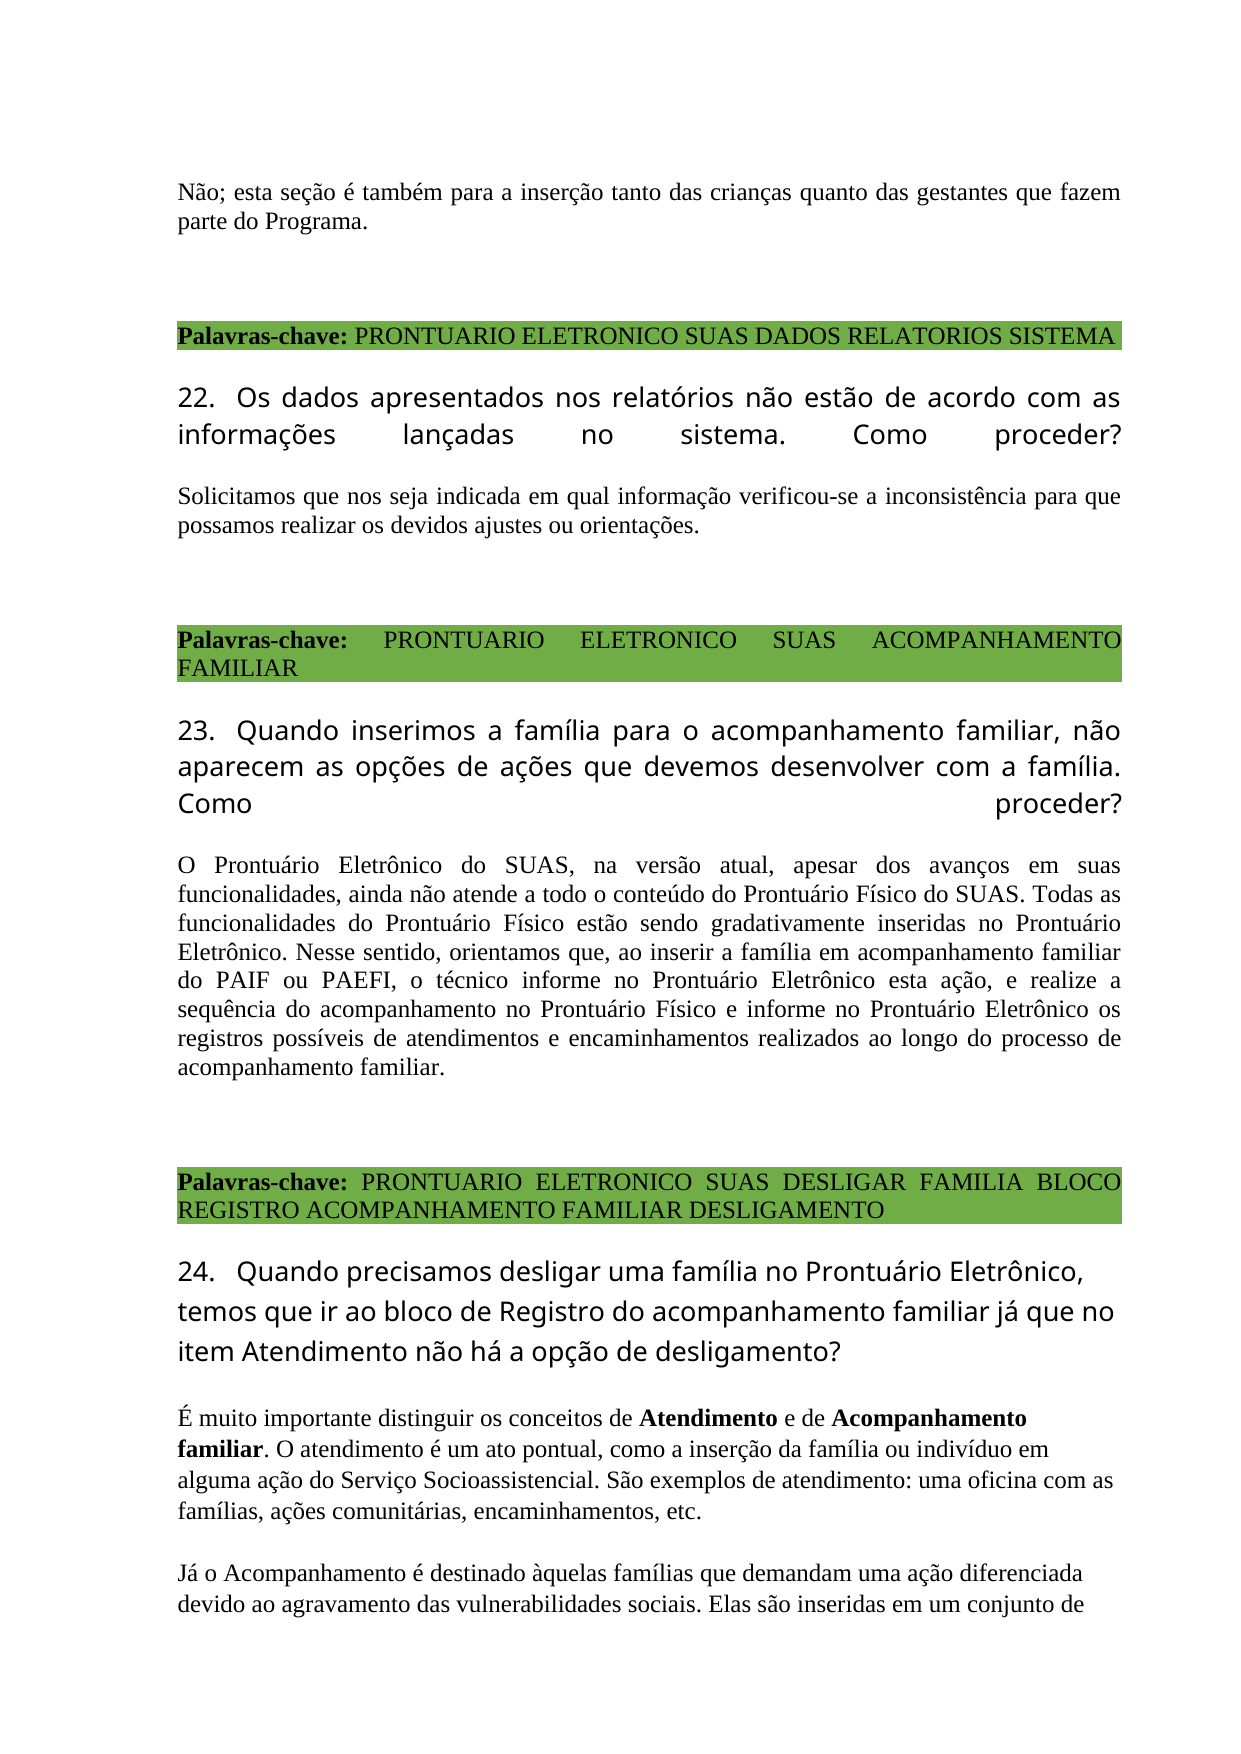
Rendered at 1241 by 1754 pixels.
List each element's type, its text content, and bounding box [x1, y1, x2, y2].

text 22. Os dados apresentados nos relatórios não estão de acordo com as informações lançadas no sistema. Como proceder? Solicitamos que nos seja indicada em qual informação verificou-se a inconsistência para que possamos realizar os devidos ajustes ou orientações. [177, 378, 1122, 538]
text 23. Quando inserimos a família para o acompanhamento familiar, não aparecem as opções de ações que devemos desenvolver com a família. Como proceder? O Prontuário Eletrônico do SUAS, na versão atual, apesar dos avanços em suas funcionalidades, ainda não atende a todo o conteúdo do Prontuário Físico do SUAS. Todas as funcionalidades do Prontuário Físico estão sendo gradativamente inseridas no Prontuário Eletrônico. Nesse sentido, orientamos que, ao inserir a família em acompanhamento familiar do PAIF ou PAEFI, o técnico informe no Prontuário Eletrônico esta ação, e realize a sequência do acompanhamento no Prontuário Físico e informe no Prontuário Eletrônico os registros possíveis de atendimentos e encaminhamentos realizados ao longo do processo de acompanhamento familiar. [177, 711, 1122, 1080]
text Palavras-chave: PRONTUARIO ELETRONICO SUAS DESLIGAR FAMILIA BLOCO REGISTRO ACOMPANHAMENTO FAMILIAR DESLIGAMENTO [177, 1167, 1122, 1224]
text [177, 177, 1122, 235]
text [177, 1253, 1122, 1618]
text Palavras-chave: PRONTUARIO ELETRONICO SUAS ACOMPANHAMENTO FAMILIAR [177, 625, 1122, 682]
text Palavras-chave: PRONTUARIO ELETRONICO SUAS DADOS RELATORIOS SISTEMA [177, 321, 1122, 350]
